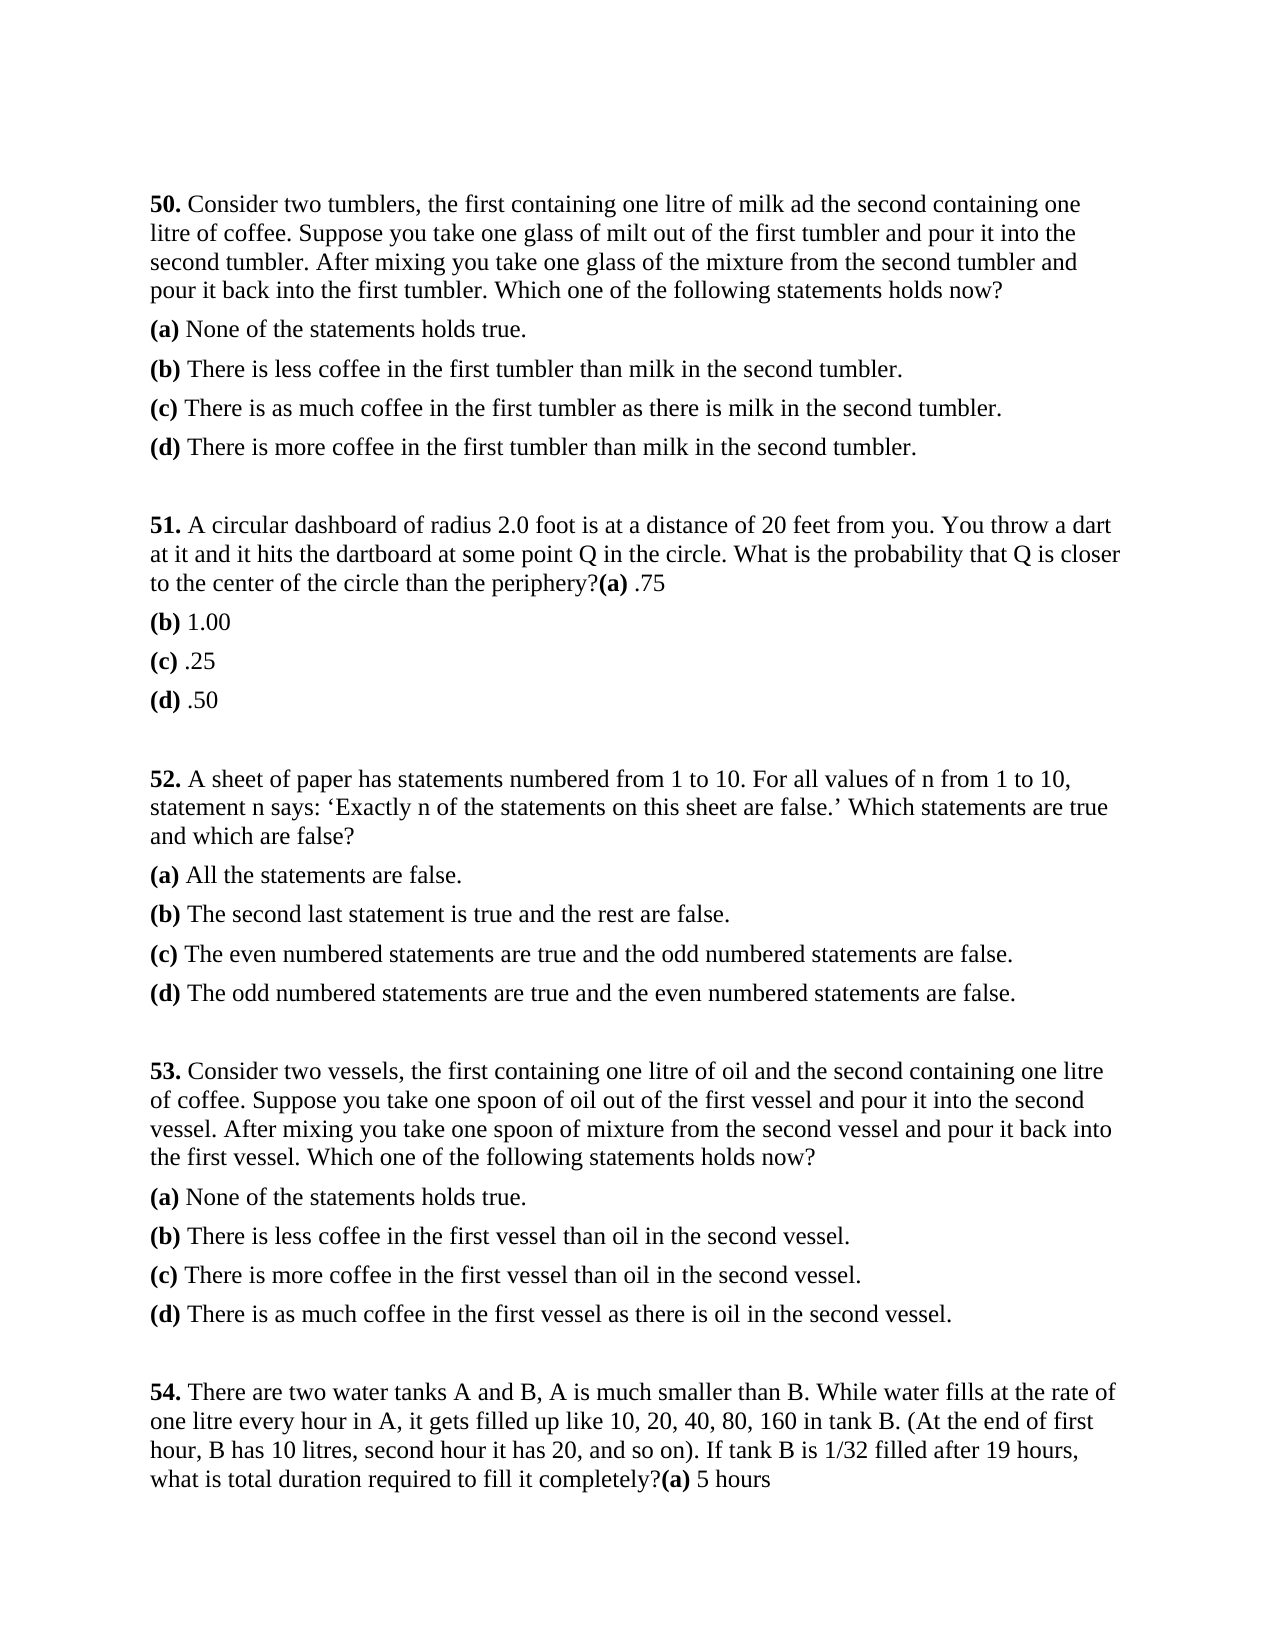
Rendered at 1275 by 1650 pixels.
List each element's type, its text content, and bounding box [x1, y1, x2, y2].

text 54. There are two water tanks A and B, A is much smaller than B. While water fills at the rate of one litre every hour in A, it gets filled up like 10, 20, 40, 80, 160 in tank B. (At the end of first hour, B has 10 litres, second hour it has 20, and so on). If tank B is 1/32 filled after 19 hours, what is total duration required to fill it completely?(a) 5 hours [150, 1377, 1125, 1492]
text 50. Consider two tumblers, the first containing one litre of milk ad the second containing one litre of coffee. Suppose you take one glass of milt out of the first tumbler and pour it into the second tumbler. After mixing you take one glass of the mixture from the second tumbler and pour it back into the first tumbler. Which one of the following statements holds now? [150, 189, 1125, 304]
text (d) There is as much coffee in the first vessel as there is oil in the second vessel. [150, 1299, 1125, 1328]
text (a) None of the statements holds true. [150, 1182, 1125, 1210]
text 51. A circular dashboard of radius 2.0 foot is at a distance of 20 feet from you. You throw a dart at it and it hits the dartboard at some point Q in the circle. What is the probability that Q is closer to the center of the circle than the periphery?(a) .75 [150, 510, 1125, 597]
text (a) All the statements are false. [150, 860, 1125, 889]
text (b) There is less coffee in the first vessel than oil in the second vessel. [150, 1221, 1125, 1249]
text (d) .50 [150, 685, 1125, 714]
text (b) The second last statement is true and the rest are false. [150, 899, 1125, 928]
text (c) There is as much coffee in the first tumbler as there is milk in the second tumbler. [150, 393, 1125, 422]
text (d) There is more coffee in the first tumbler than milk in the second tumbler. [150, 432, 1125, 461]
text (b) There is less coffee in the first tumbler than milk in the second tumbler. [150, 354, 1125, 382]
text (c) The even numbered statements are true and the odd numbered statements are false. [150, 939, 1125, 967]
text 53. Consider two vessels, the first containing one litre of oil and the second containing one litre of coffee. Suppose you take one spoon of oil out of the first vessel and pour it into the second vessel. After mixing you take one spoon of mixture from the second vessel and pour it back into the first vessel. Which one of the following statements holds now? [150, 1056, 1125, 1171]
text (c) .25 [150, 646, 1125, 675]
text 52. A sheet of paper has statements numbered from 1 to 10. For all values of n from 1 to 10, statement n says: ‘Exactly n of the statements on this sheet are false.’ Which statements are true and which are false? [150, 764, 1125, 850]
text (d) The odd numbered statements are true and the even numbered statements are false. [150, 978, 1125, 1007]
text (c) There is more coffee in the first vessel than oil in the second vessel. [150, 1260, 1125, 1289]
text (b) 1.00 [150, 607, 1125, 636]
text (a) None of the statements holds true. [150, 314, 1125, 343]
